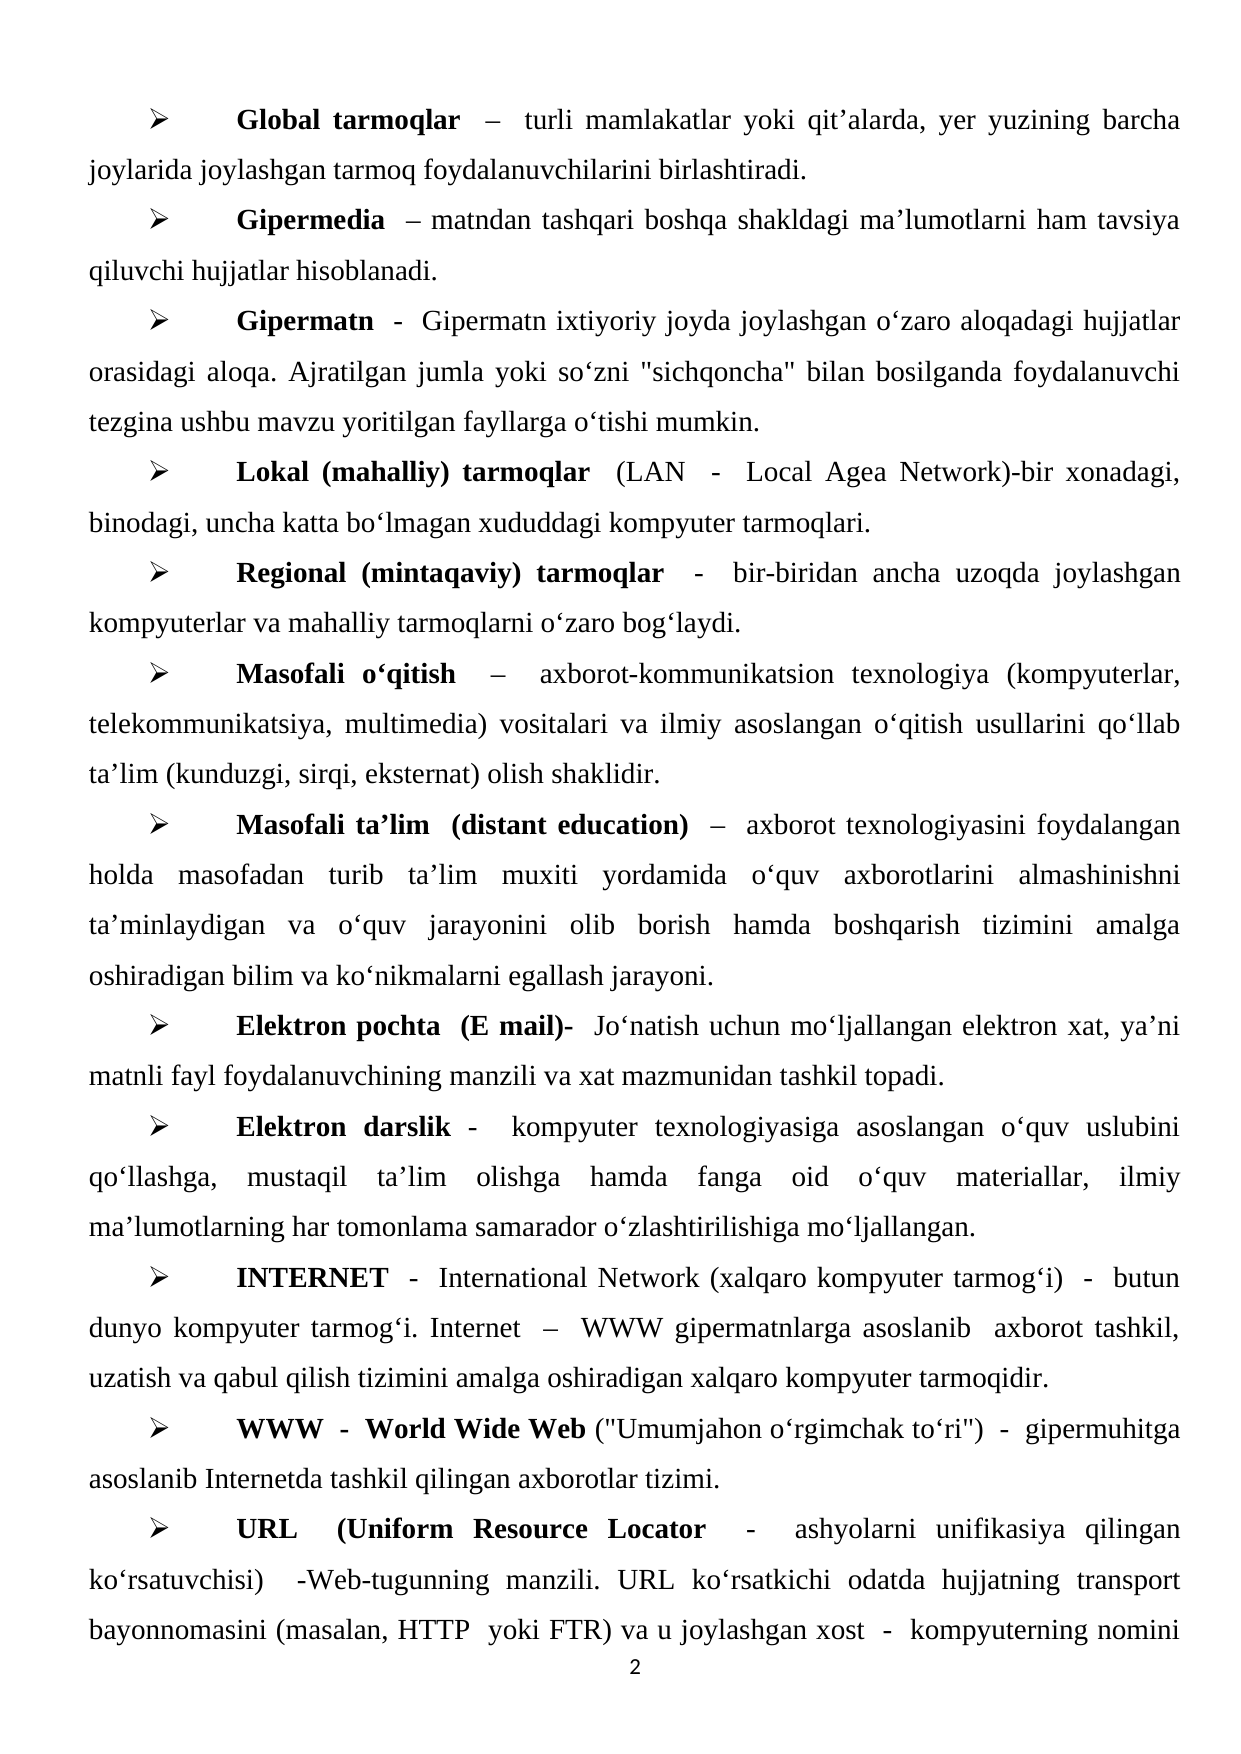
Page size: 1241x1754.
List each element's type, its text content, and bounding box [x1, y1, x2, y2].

list Masofali o‘qitish – axborot-kommunikatsion texnologiya (kompyuterlar, telekommunikatsiya, multimedia) vositalari va ilmiy asoslangan o‘qitish usullarini qo‘llab ta’lim (kunduzgi, sirqi, eksternat) olish shaklidir. [89, 656, 1181, 790]
list Global tarmoqlar – turli mamlakatlar yoki qit’alarda, yer yuzining barcha joylarida joylashgan tarmoq foydalanuvchilarini birlashtiradi. [89, 102, 1181, 186]
list Lokal (mahalliy) tarmoqlar (LAN - Local Agea Network)-bir xonadagi, binodagi, uncha katta bo‘lmagan xududdagi kompyuter tarmoqlari. [89, 454, 1181, 538]
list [89, 1512, 1181, 1646]
list WWW - World Wide Web ("Umumjahon o‘rgimchak to‘ri") - gipermuhitga asoslanib Internetda tashkil qilingan axborotlar tizimi. [89, 1411, 1181, 1495]
list Regional (mintaqaviy) tarmoqlar - bir-biridan ancha uzoqda joylashgan kompyuterlar va mahalliy tarmoqlarni o‘zaro bog‘laydi. [89, 555, 1181, 639]
list INTERNET - International Network (xalqaro kompyuter tarmog‘i) - butun dunyo kompyuter tarmog‘i. Internet – WWW gipermatnlarga asoslanib axborot tashkil, uzatish va qabul qilish tizimini amalga oshiradigan xalqaro kompyuter tarmoqidir. [89, 1260, 1181, 1394]
list Elektron darslik - kompyuter texnologiyasiga asoslangan o‘quv uslubini qo‘llashga, mustaqil ta’lim olishga hamda fanga oid o‘quv materiallar, ilmiy ma’lumotlarning har tomonlama samarador o‘zlashtirilishiga mo‘ljallangan. [89, 1109, 1181, 1243]
list Elektron pochta (E mail)- Jo‘natish uchun mo‘ljallangan elektron xat, ya’ni matnli fayl foydalanuvchining manzili va xat mazmunidan tashkil topadi. [89, 1008, 1181, 1092]
list Gipermatn - Gipermatn ixtiyoriy joyda joylashgan o‘zaro aloqadagi hujjatlar orasidagi aloqa. Ajratilgan jumla yoki so‘zni "sichqoncha" bilan bosilganda foydalanuvchi tezgina ushbu mavzu yoritilgan fayllarga o‘tishi mumkin. [89, 303, 1181, 437]
list Gipermedia – matndan tashqari boshqa shakldagi ma’lumotlarni ham tavsiya qiluvchi hujjatlar hisoblanadi. [89, 202, 1181, 286]
list Masofali ta’lim (distant education) – axborot texnologiyasini foydalangan holda masofadan turib ta’lim muxiti yordamida o‘quv axborotlarini almashinishni ta’minlaydigan va o‘quv jarayonini olib borish hamda boshqarish tizimini amalga oshiradigan bilim va ko‘nikmalarni egallash jarayoni. [89, 807, 1181, 991]
